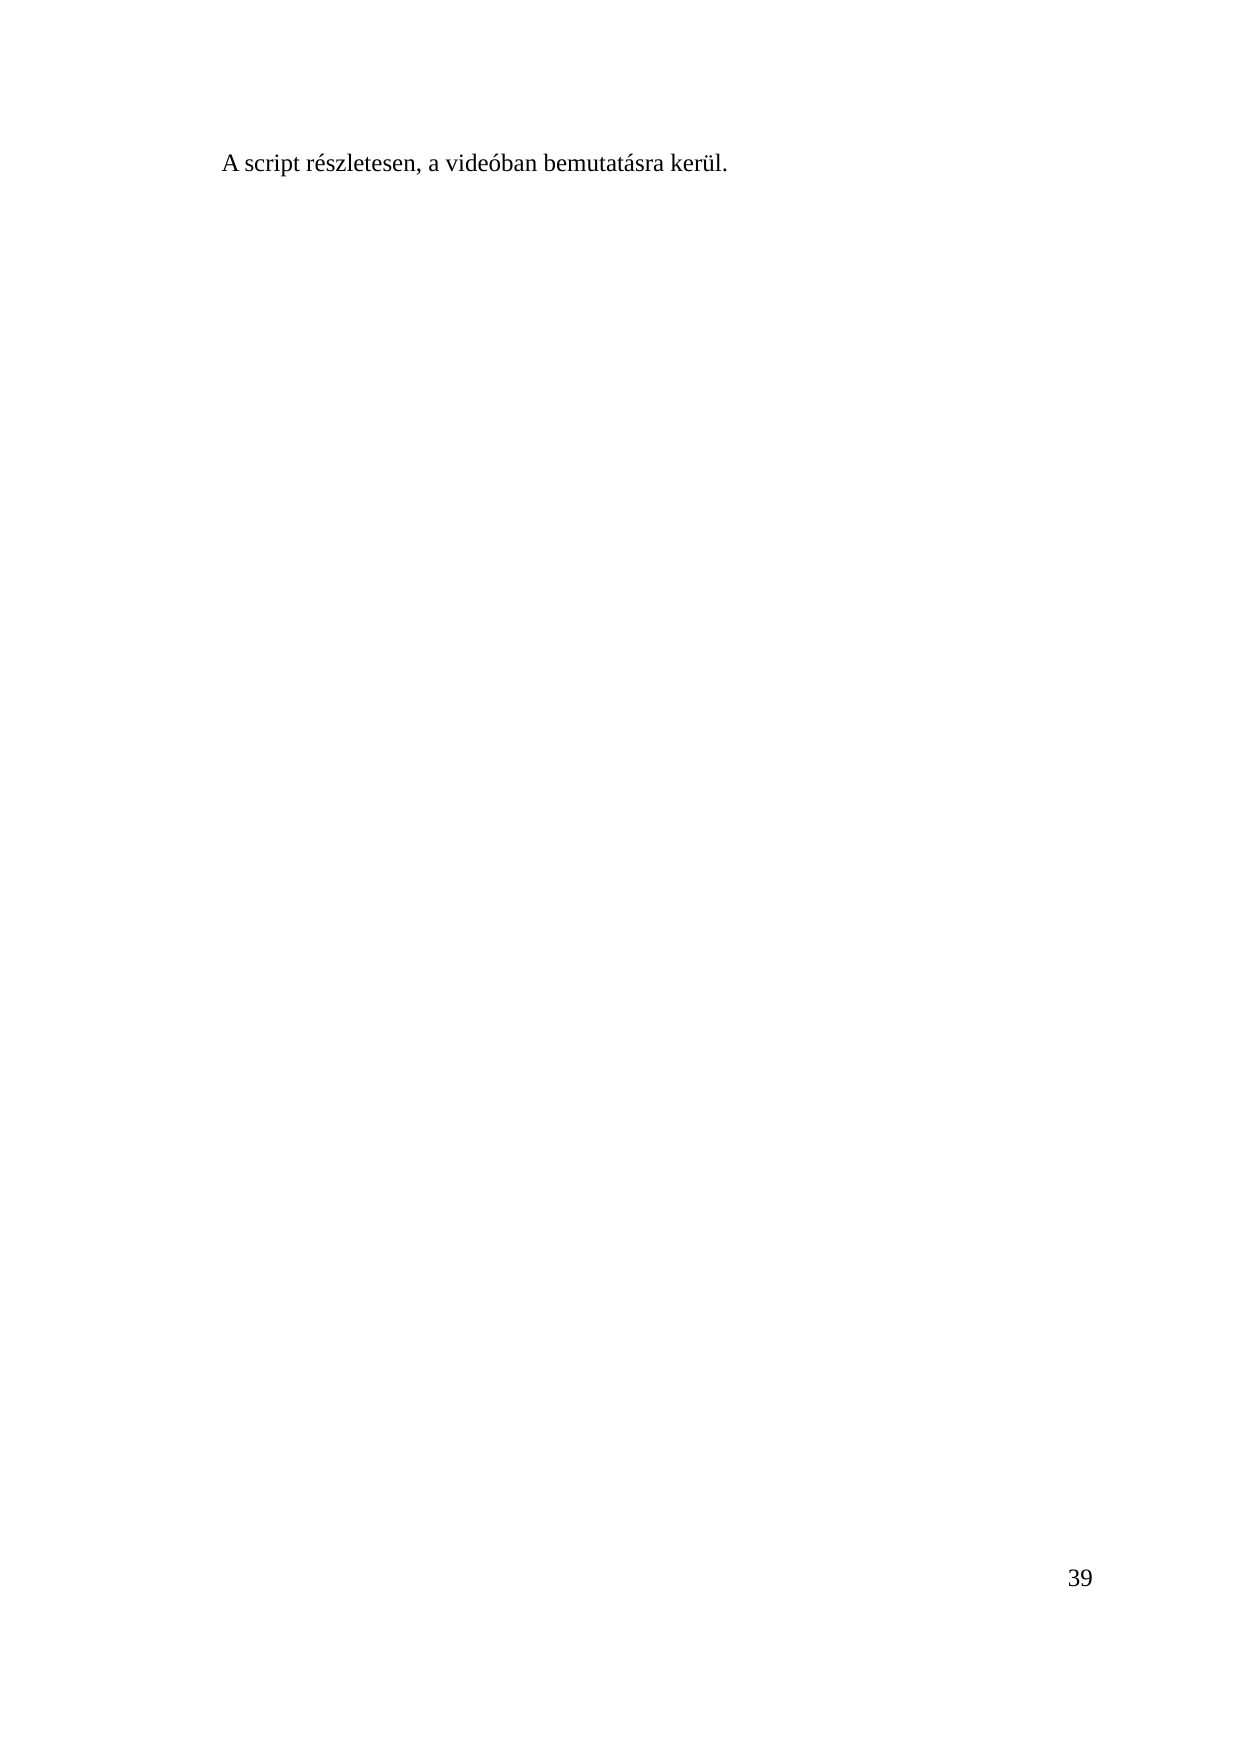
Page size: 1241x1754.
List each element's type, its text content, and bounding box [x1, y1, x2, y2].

text A script részletesen, a videóban bemutatásra kerül. [148, 148, 1093, 176]
